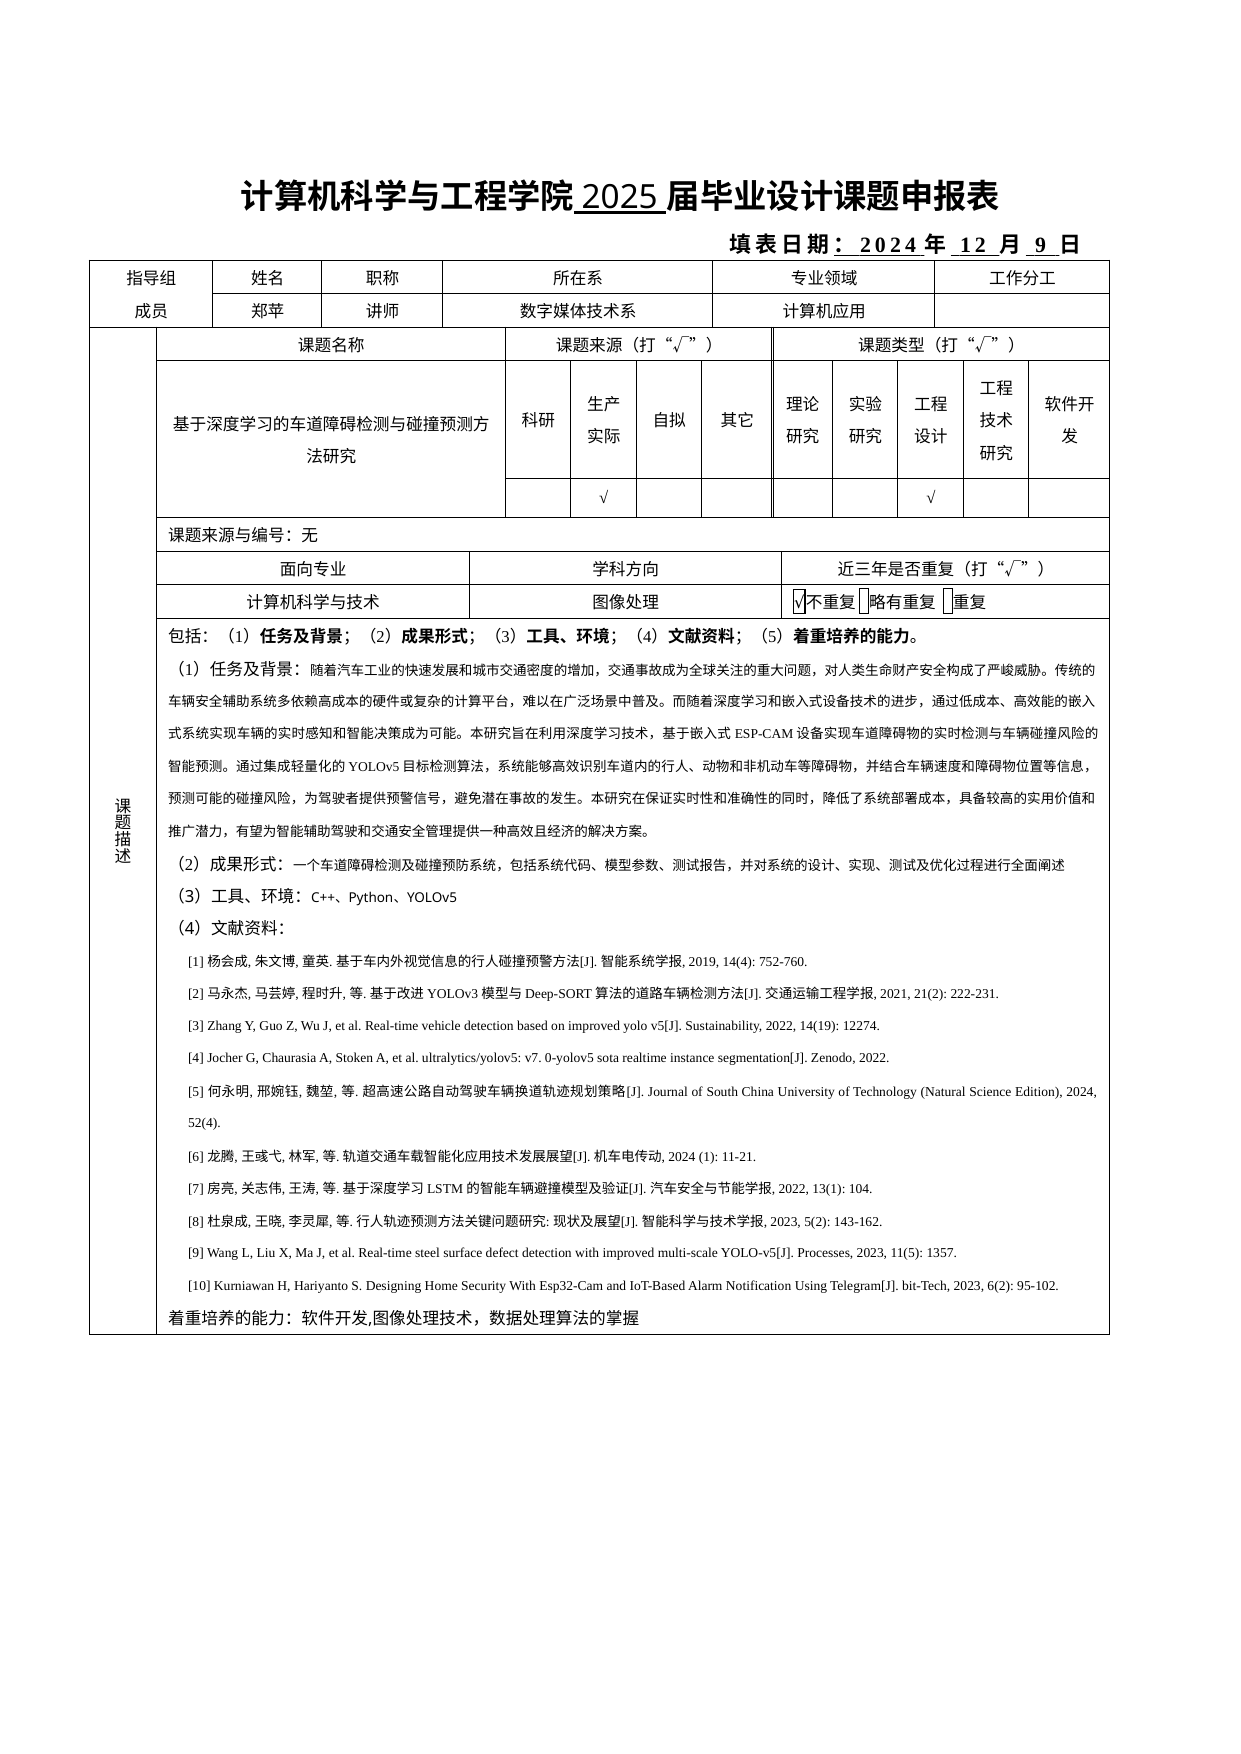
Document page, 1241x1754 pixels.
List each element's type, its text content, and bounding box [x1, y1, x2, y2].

table_cell 计算机应用 [713, 294, 934, 327]
table_cell [637, 479, 701, 517]
table_cell 软件开发 [1029, 361, 1109, 478]
table_cell [702, 479, 771, 517]
table_cell 工程技术研究 [964, 361, 1028, 478]
table_cell [833, 479, 897, 517]
table_header 职称 [322, 261, 442, 293]
table_cell 课题名称 [157, 328, 505, 360]
table_cell 课题来源与编号：无 [157, 518, 1109, 551]
table_cell 课题来源（打“√”） [506, 328, 771, 360]
table_cell 基于深度学习的车道障碍检测与碰撞预测方法研究 [157, 361, 505, 517]
table_cell 理论研究 [774, 361, 832, 478]
table_cell 生产实际 [571, 361, 636, 478]
table_cell 计算机科学与技术 [157, 585, 469, 618]
table_cell 近三年是否重复（打“√”） [782, 552, 1109, 584]
table_cell 其它 [702, 361, 771, 478]
table_cell 讲师 [322, 294, 442, 327]
table_header 指导组 成员 [90, 261, 212, 327]
table_cell 自拟 [637, 361, 701, 478]
table_cell 工程设计 [898, 361, 963, 478]
table_cell √ [571, 479, 636, 517]
table_header 所在系 [443, 261, 712, 293]
table_cell [964, 479, 1028, 517]
table_cell 科研 [506, 361, 570, 478]
table_cell 实验研究 [833, 361, 897, 478]
table_cell 郑苹 [213, 294, 321, 327]
table_cell √ [898, 479, 963, 517]
table_header 姓名 [213, 261, 321, 293]
text 计算机科学与工程学院 2025 届毕业设计课题申报表 [89, 162, 1152, 227]
table_cell 面向专业 [157, 552, 469, 584]
table_cell [506, 479, 570, 517]
text 填表日期：2024年 12 月 9 日 [89, 227, 1081, 259]
table_cell 图像处理 [470, 585, 781, 618]
table_cell [935, 294, 1109, 327]
table_cell [1029, 479, 1109, 517]
table_cell √不重复 略有重复 重复 [782, 585, 1109, 618]
table_cell 课题描述 [90, 328, 156, 1334]
table_header 工作分工 [935, 261, 1109, 293]
table_cell 课题类型（打“√”） [774, 328, 1109, 360]
table_header 专业领域 [713, 261, 934, 293]
table_cell 数字媒体技术系 [443, 294, 712, 327]
table_cell 学科方向 [470, 552, 781, 584]
table_cell [774, 479, 832, 517]
table_cell 包括：（1）任务及背景；（2）成果形式；（3）工具、环境；（4）文献资料；（5）着重培养的能力。 （1）任务及背景：随着汽车工业的快速发展和城市交通密度的增加，交通事故成为全球关注的重大问题，对人类生命财产安全构成了严峻威胁。传统的车辆安全辅助系统多依赖高成本的硬件或复杂的计算平台，难以在广泛场景中普及。而随着深度学习和嵌入式设备技术的进步，通过低成本、高效能的嵌入式系统实现车辆的实时感知和智能决策成为可能。本研究旨在利用深度学习技术，基于嵌入式ESP-CAM设备实现车道障碍物的实时检测与车辆碰撞风险的智能预测。通过集成轻量化的YOLOv5目标检测算法，系统能够高效识别车道内的行人、动物和非机动车等障碍物，并结合车辆速度和障碍物位置等信息，预测可能的碰撞风险，为驾驶者提供预警信号，避免潜在事故的发生。本研究在保证实时性和准确性的同时，降低了系统部署成本，具备较高的实用价值和推广潜力，有望为智能辅助驾驶和交通安全管理提供一种高效且经济的解决方案。 （2）成果形式：一个车道障碍检测及碰撞预防系统，包括系统代码、模型参数、测试报告，并对系统的设计、实现、测试及优化过程进行全面阐述 （3）工具、环境：C++、Python、YOLOv5 （4）文献资料： [1] 杨会成, 朱文博, 童英. 基于车内外视觉信息的行人碰撞预警方法[J]. 智能系统学报, 2019, 14(4): 752-760. [2] 马永杰, 马芸婷, 程时升, 等. 基于改进 YOLOv3 模型与 Deep-SORT 算法的道路车辆检测方法[J]. 交通运输工程学报, 2021, 21(2): 222-231. [3] Zhang Y, Guo Z, Wu J, et al. Real-time vehicle detection based on improved yolo v5[J]. Sustainability, 2022, 14(19): 12274. [4] Jocher G, Chaurasia A, Stoken A, et al. ultralytics/yolov5: v7. 0-yolov5 sota realtime instance segmentation[J]. Zenodo, 2022. [5] 何永明, 邢婉钰, 魏堃, 等. 超高速公路自动驾驶车辆换道轨迹规划策略[J]. Journal of South China University of Technology (Natural Science Edition), 2024, 52(4). [6] 龙腾, 王彧弋, 林军, 等. 轨道交通车载智能化应用技术发展展望[J]. 机车电传动, 2024 (1): 11-21. [7] 房亮, 关志伟, 王涛, 等. 基于深度学习 LSTM 的智能车辆避撞模型及验证[J]. 汽车安全与节能学报, 2022, 13(1): 104. [8] 杜泉成, 王晓, 李灵犀, 等. 行人轨迹预测方法关键问题研究: 现状及展望[J]. 智能科学与技术学报, 2023, 5(2): 143-162. [9] Wang L, Liu X, Ma J, et al. Real-time steel surface defect detection with improved multi-scale YOLO-v5[J]. Processes, 2023, 11(5): 1357. [10] Kurniawan H, Hariyanto S. Designing Home Security With Esp32-Cam and IoT-Based Alarm Notification Using Telegram[J]. bit-Tech, 2023, 6(2): 95-102. 着重培养的能力：软件开发,图像处理技术，数据处理算法的掌握 [157, 619, 1109, 1334]
